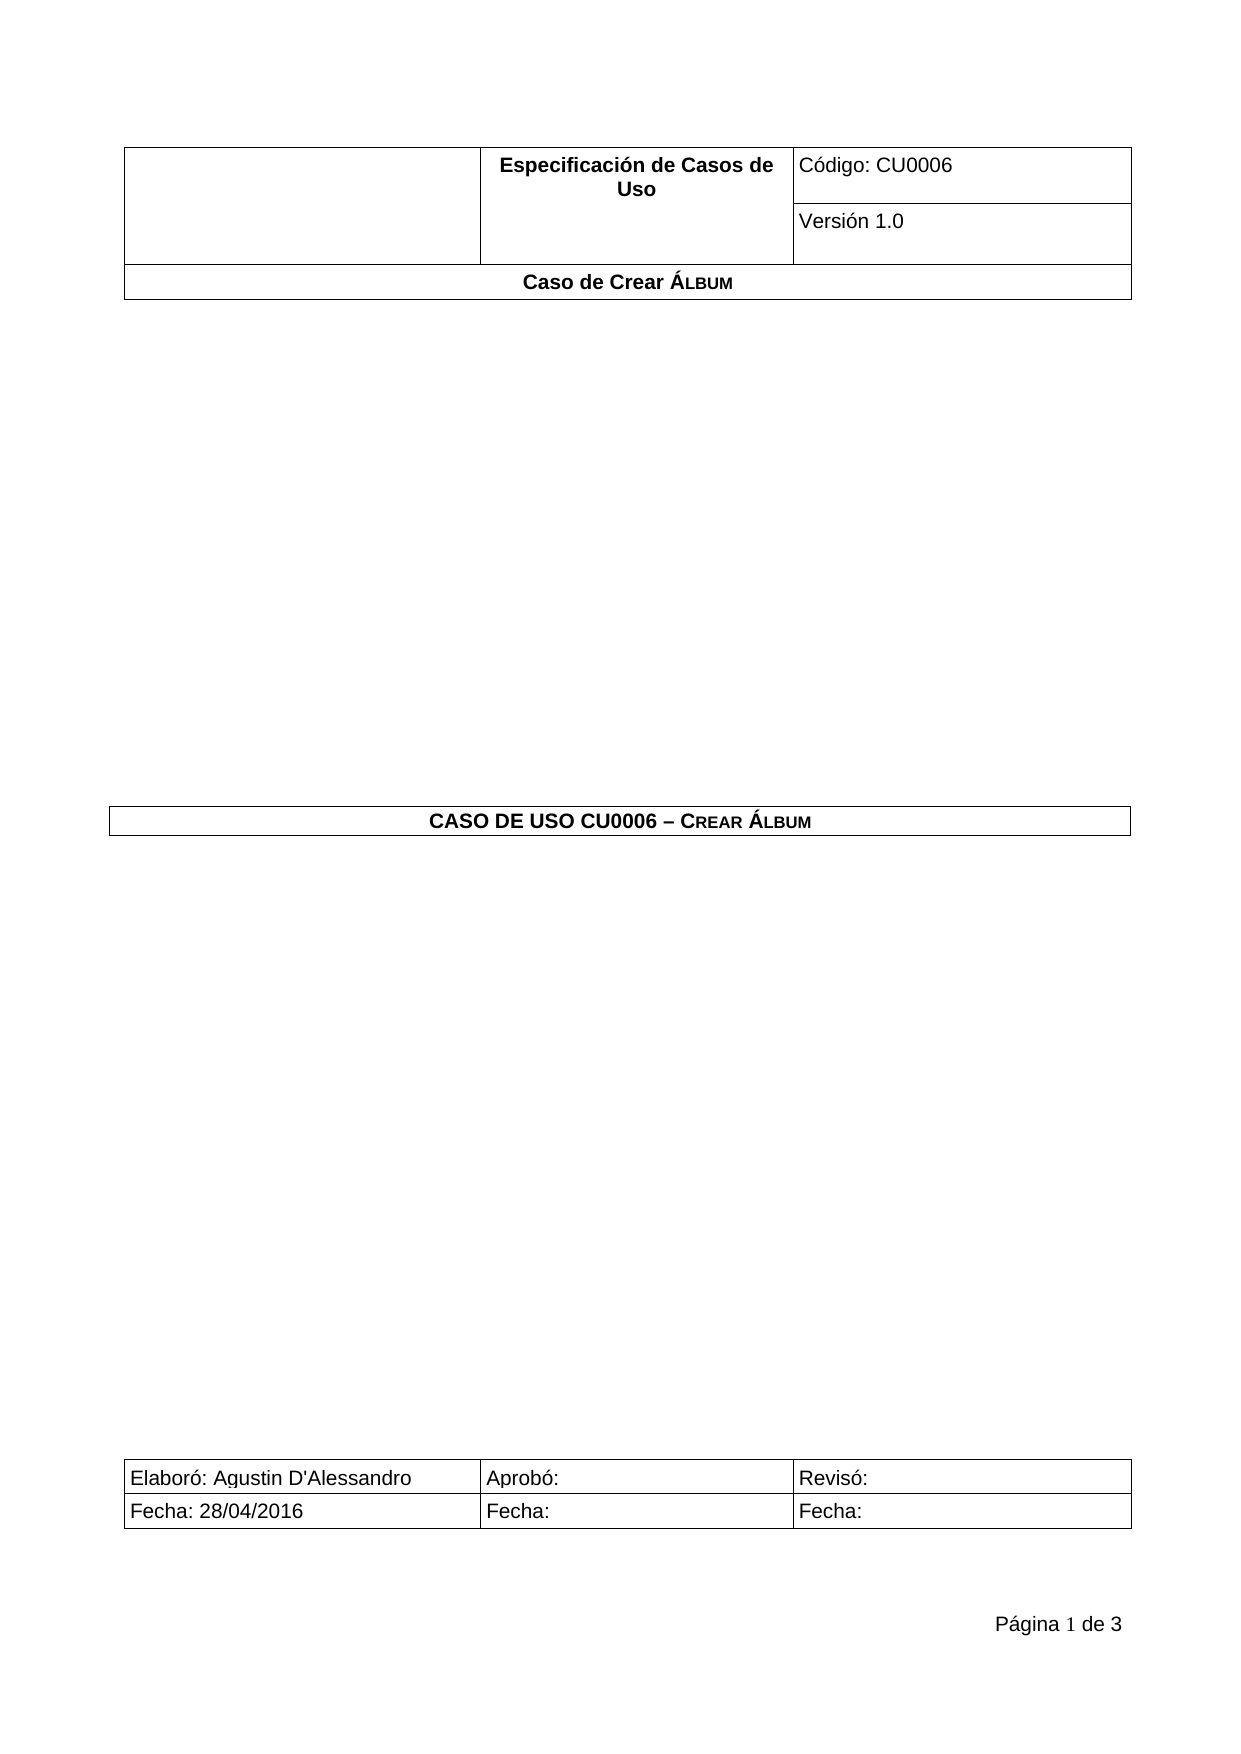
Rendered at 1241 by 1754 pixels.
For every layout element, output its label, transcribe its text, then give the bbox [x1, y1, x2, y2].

table_header Aprobó: [481, 1460, 793, 1493]
table_header Elaboró: Agustin D'Alessandro [125, 1460, 480, 1493]
table_cell Fecha: 28/04/2016 [125, 1494, 480, 1528]
table_cell Fecha: [481, 1494, 793, 1528]
table_header Revisó: [794, 1460, 1131, 1493]
table_cell Fecha: [794, 1494, 1131, 1528]
text CASO DE USO CU0006 – Crear Álbum [110, 807, 1130, 835]
